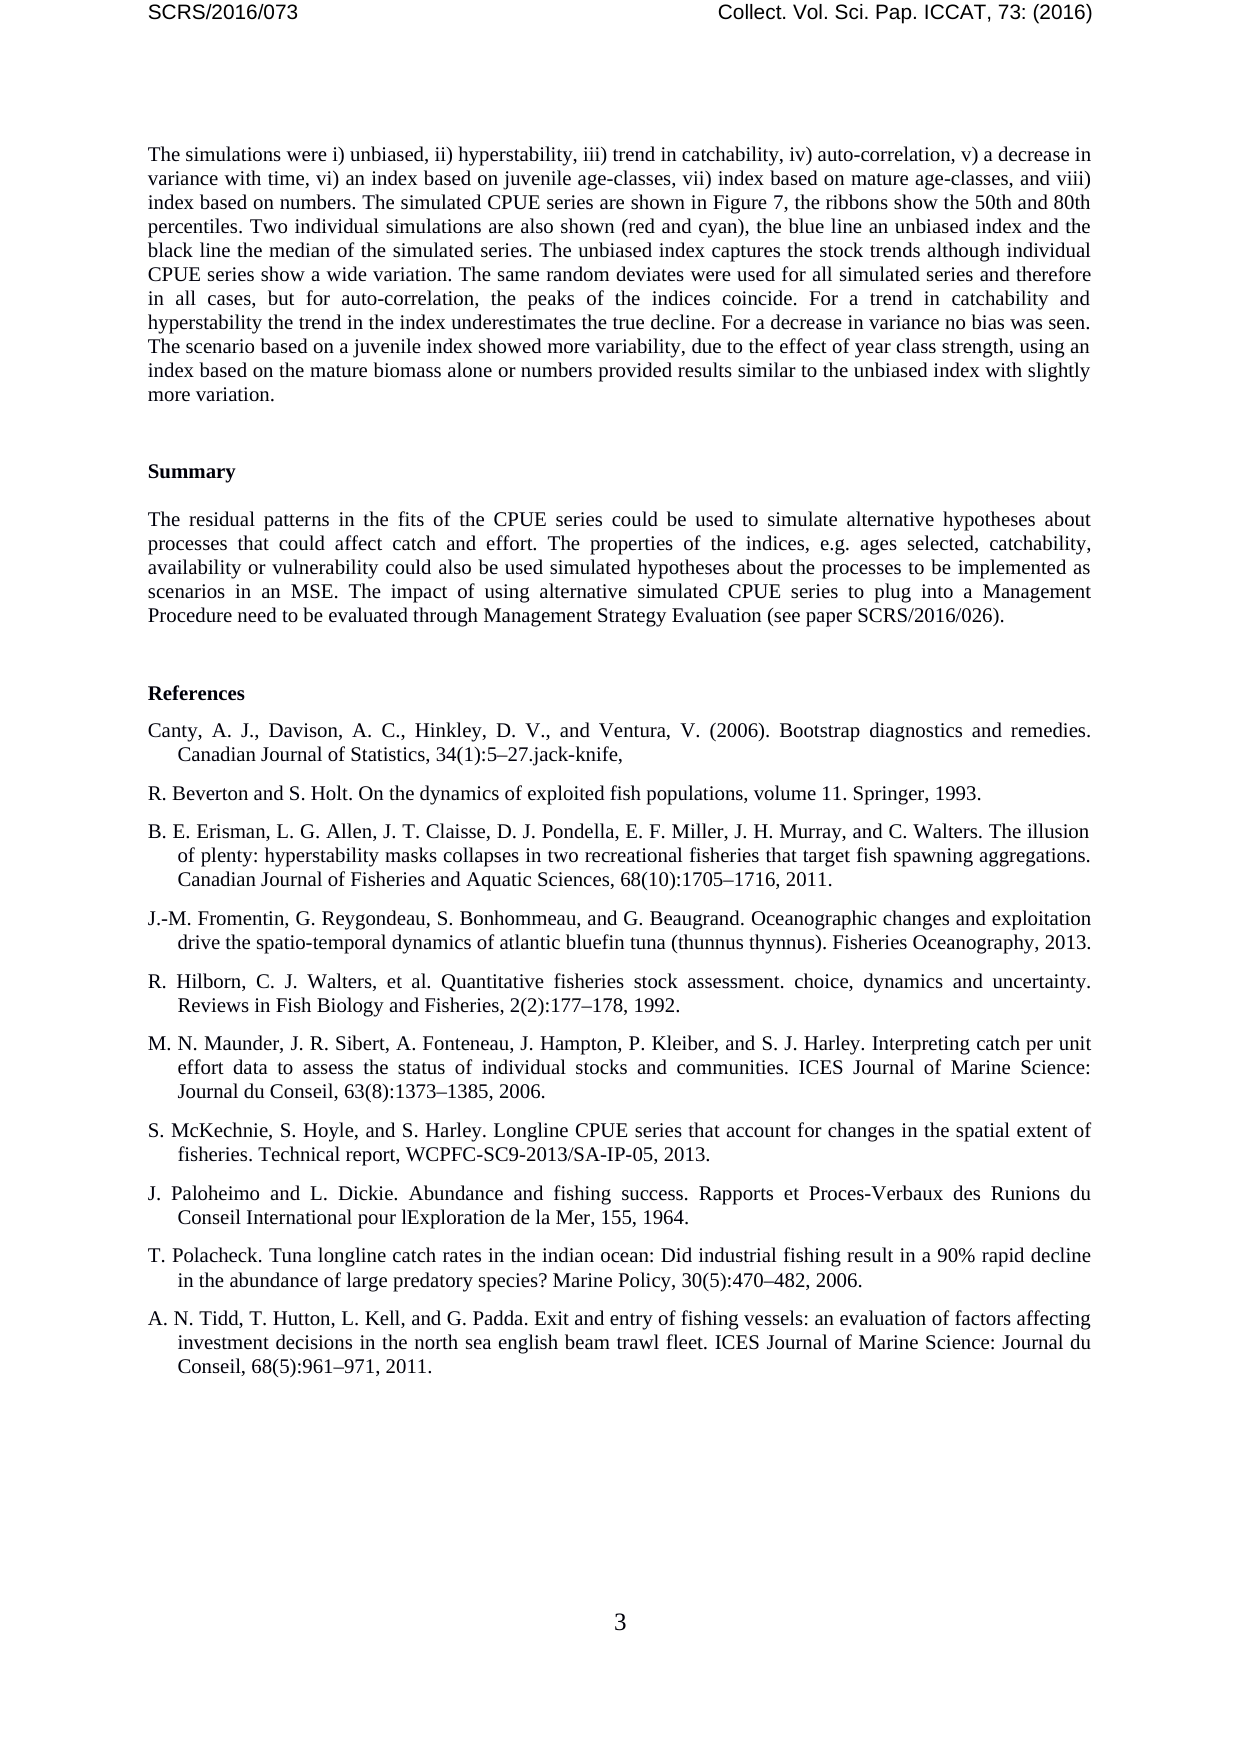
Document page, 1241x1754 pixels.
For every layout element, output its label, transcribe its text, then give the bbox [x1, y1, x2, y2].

text The simulations were i) unbiased, ii) hyperstability, iii) trend in catchability, iv) auto-correlation, v) a decrease in variance with time, vi) an index based on juvenile age-classes, vii) index based on mature age-classes, and viii) index based on numbers. The simulated CPUE series are shown in Figure 7, the ribbons show the 50th and 80th percentiles. Two individual simulations are also shown (red and cyan), the blue line an unbiased index and the black line the median of the simulated series. The unbiased index captures the stock trends although individual CPUE series show a wide variation. The same random deviates were used for all simulated series and therefore in all cases, but for auto-correlation, the peaks of the indices coincide. For a trend in catchability and hyperstability the trend in the index underestimates the true decline. For a decrease in variance no bias was seen. The scenario based on a juvenile index showed more variability, due to the effect of year class strength, using an index based on the mature biomass alone or numbers provided results similar to the unbiased index with slightly more variation. [148, 141, 1092, 406]
text R. Hilborn, C. J. Walters, et al. Quantitative fisheries stock assessment. choice, dynamics and uncertainty. Reviews in Fish Biology and Fisheries, 2(2):177–178, 1992. [148, 968, 1092, 1017]
text The residual patterns in the fits of the CPUE series could be used to simulate alternative hypotheses about processes that could affect catch and effort. The properties of the indices, e.g. ages selected, catchability, availability or vulnerability could also be used simulated hypotheses about the processes to be implemented as scenarios in an MSE. The impact of using alternative simulated CPUE series to plug into a Management Procedure need to be evaluated through Management Strategy Evaluation (see paper SCRS/2016/026). [148, 507, 1092, 627]
text Summary [148, 459, 1092, 483]
subtitle References [148, 681, 1092, 705]
text J.-M. Fromentin, G. Reygondeau, S. Bonhommeau, and G. Beaugrand. Oceanographic changes and exploitation drive the spatio-temporal dynamics of atlantic bluefin tuna (thunnus thynnus). Fisheries Oceanography, 2013. [148, 906, 1092, 954]
text M. N. Maunder, J. R. Sibert, A. Fonteneau, J. Hampton, P. Kleiber, and S. J. Harley. Interpreting catch per unit effort data to assess the status of individual stocks and communities. ICES Journal of Marine Science: Journal du Conseil, 63(8):1373–1385, 2006. [148, 1031, 1092, 1103]
text A. N. Tidd, T. Hutton, L. Kell, and G. Padda. Exit and entry of fishing vessels: an evaluation of factors affecting investment decisions in the north sea english beam trawl fleet. ICES Journal of Marine Science: Journal du Conseil, 68(5):961–971, 2011. [148, 1306, 1092, 1378]
text T. Polacheck. Tuna longline catch rates in the indian ocean: Did industrial fishing result in a 90% rapid decline in the abundance of large predatory species? Marine Policy, 30(5):470–482, 2006. [148, 1243, 1092, 1292]
text J. Paloheimo and L. Dickie. Abundance and fishing success. Rapports et Proces-Verbaux des Runions du Conseil International pour lExploration de la Mer, 155, 1964. [148, 1181, 1092, 1229]
text R. Beverton and S. Holt. On the dynamics of exploited fish populations, volume 11. Springer, 1993. [148, 780, 1092, 804]
text B. E. Erisman, L. G. Allen, J. T. Claisse, D. J. Pondella, E. F. Miller, J. H. Murray, and C. Walters. The illusion of plenty: hyperstability masks collapses in two recreational fisheries that target fish spawning aggregations. Canadian Journal of Fisheries and Aquatic Sciences, 68(10):1705–1716, 2011. [148, 819, 1092, 891]
text Canty, A. J., Davison, A. C., Hinkley, D. V., and Ventura, V. (2006). Bootstrap diagnostics and remedies. Canadian Journal of Statistics, 34(1):5–27.jack-knife, [148, 718, 1092, 766]
text S. McKechnie, S. Hoyle, and S. Harley. Longline CPUE series that account for changes in the spatial extent of fisheries. Technical report, WCPFC-SC9-2013/SA-IP-05, 2013. [148, 1118, 1092, 1166]
